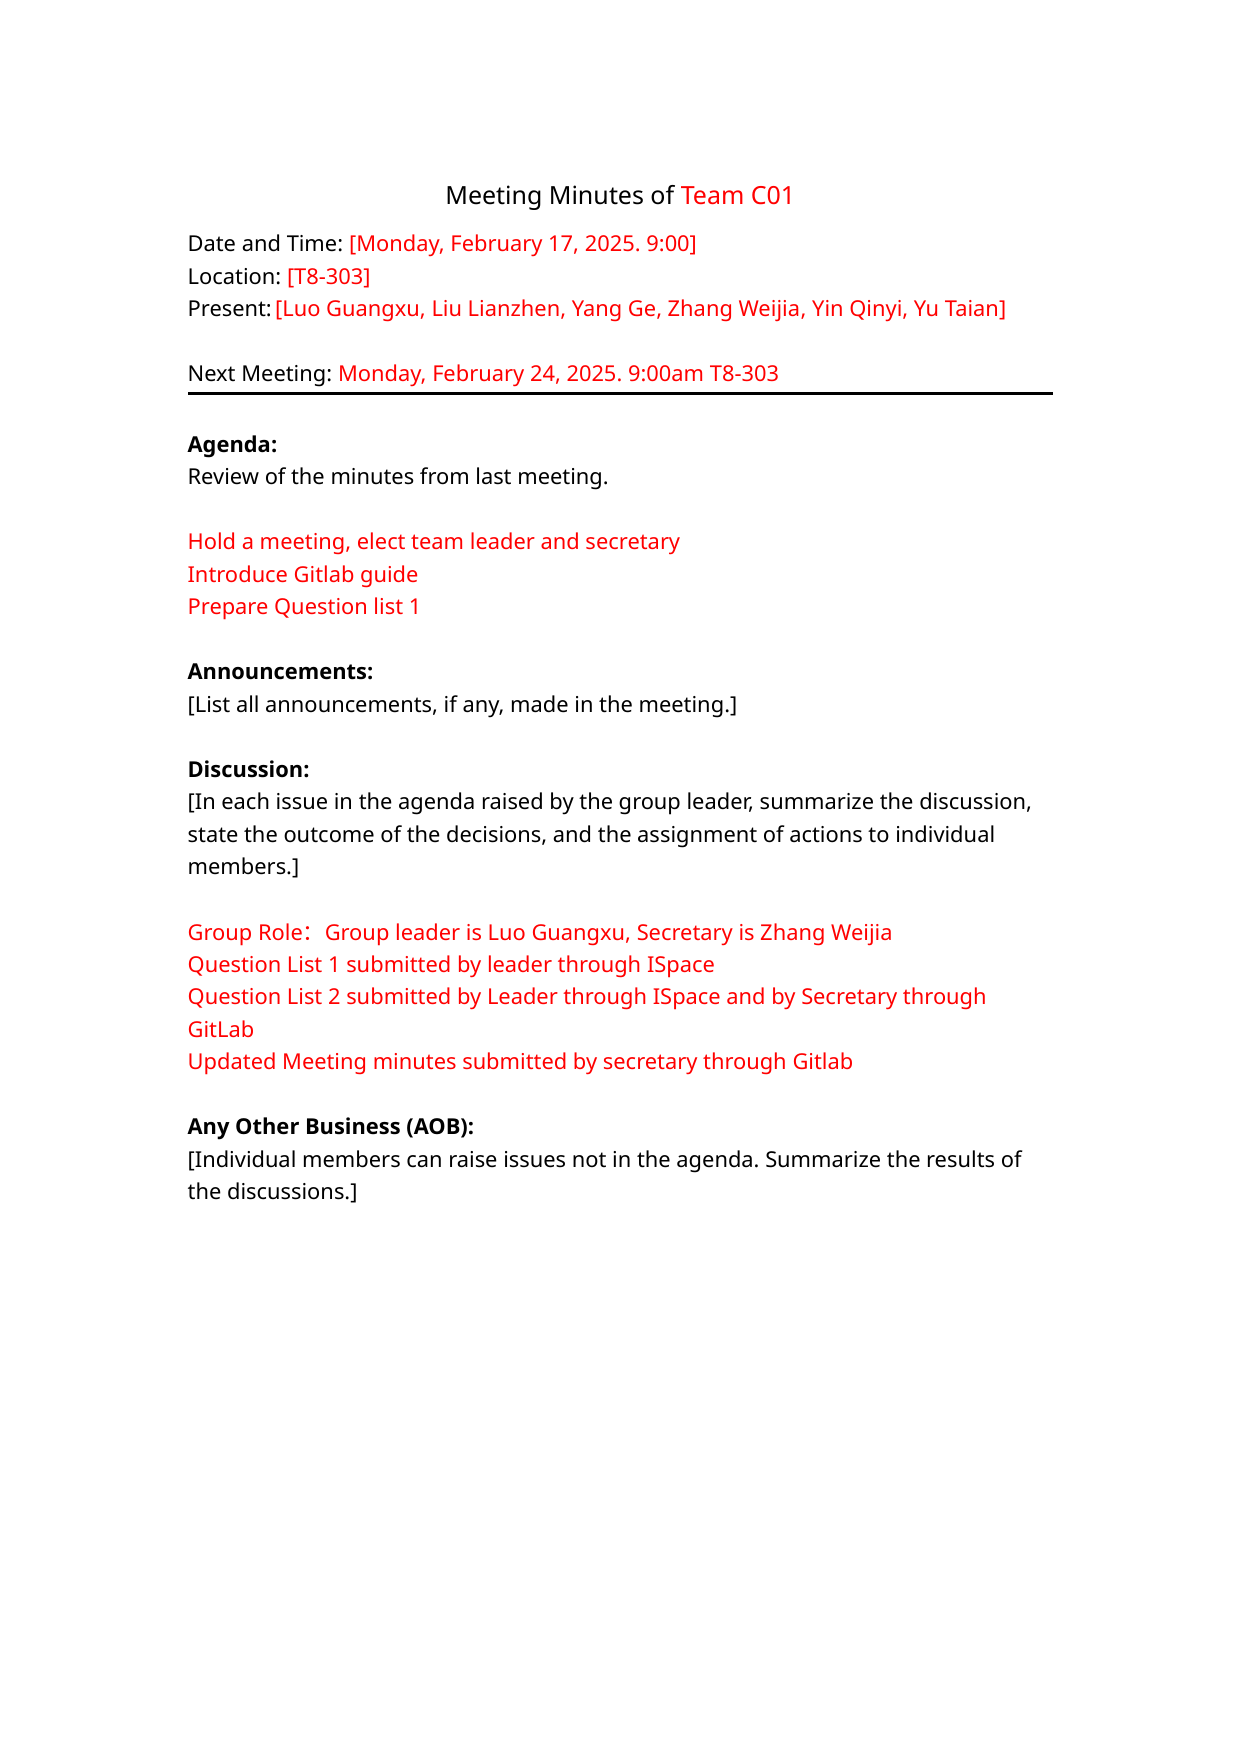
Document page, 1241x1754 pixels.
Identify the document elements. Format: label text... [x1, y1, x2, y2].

text Announcements: [187, 655, 1053, 687]
text Any Other Business (AOB): [187, 1110, 1053, 1142]
text Present: [Luo Guangxu, Liu Lianzhen, Yang Ge, Zhang Weijia, Yin Qinyi, Yu Taian] [187, 292, 1053, 324]
text [In each issue in the agenda raised by the group leader, summarize the discussion, state the outcome of the decisions, and the assignment of actions to individual members.] [187, 785, 1053, 882]
text Next Meeting: Monday, February 24, 2025. 9:00am T8-303 [187, 357, 1053, 395]
text Agenda: [187, 427, 1053, 460]
text Hold a meeting, elect team leader and secretary [187, 525, 1053, 557]
text [List all announcements, if any, made in the meeting.] [187, 687, 1053, 720]
text Prepare Question list 1 [187, 590, 1053, 622]
text Introduce Gitlab guide [187, 557, 1053, 590]
text Meeting Minutes of Team C01 [187, 162, 1053, 227]
text Review of the minutes from last meeting. [187, 460, 1053, 492]
text Location: [T8-303] [187, 259, 1053, 292]
text [Individual members can raise issues not in the agenda. Summarize the results of the discussions.] [187, 1142, 1053, 1207]
text Date and Time: [Monday, February 17, 2025. 9:00] [187, 227, 1053, 259]
text Question List 1 submitted by leader through ISpace [187, 947, 1053, 980]
text Group Role：Group leader is Luo Guangxu, Secretary is Zhang Weijia [187, 915, 1053, 947]
text Updated Meeting minutes submitted by secretary through Gitlab [187, 1045, 1053, 1077]
text Question List 2 submitted by Leader through ISpace and by Secretary through GitLab [187, 980, 1053, 1045]
text Discussion: [187, 752, 1053, 785]
